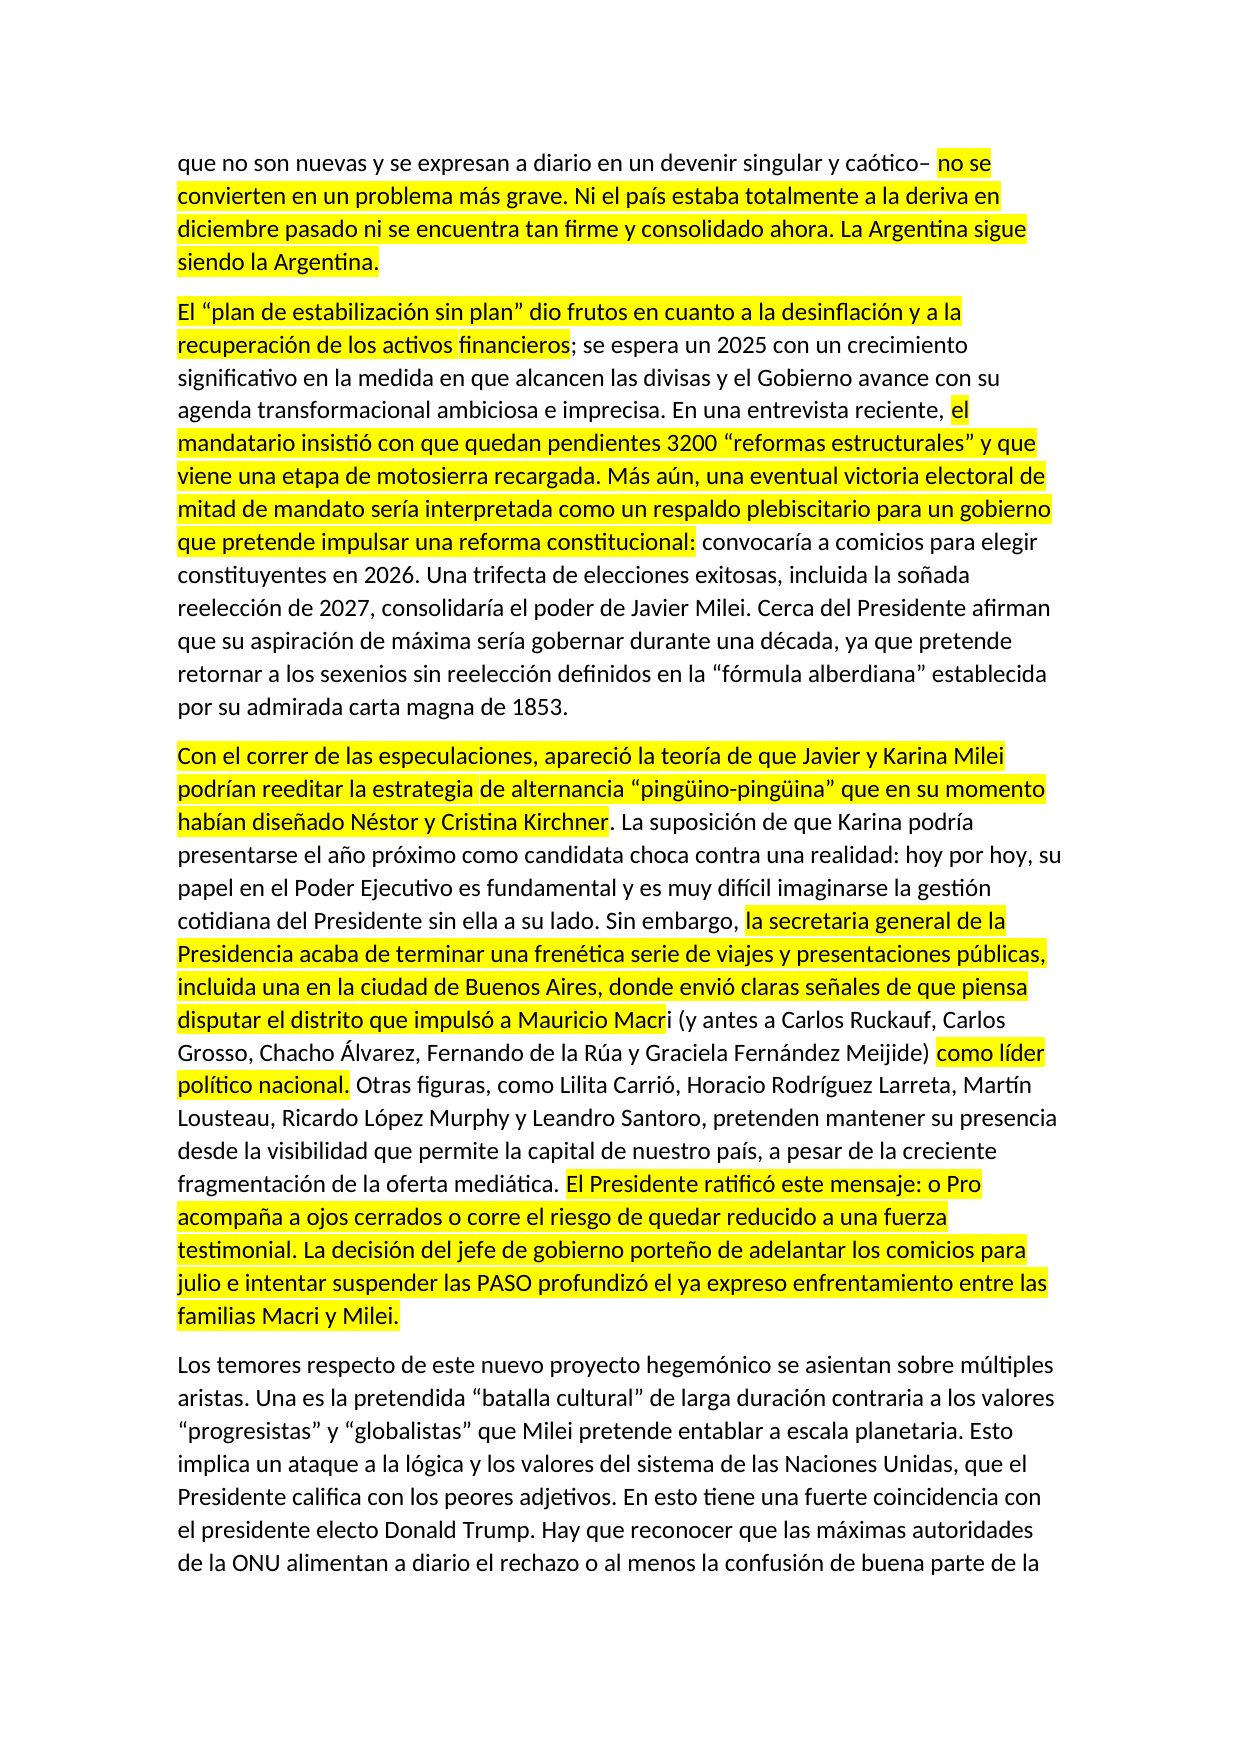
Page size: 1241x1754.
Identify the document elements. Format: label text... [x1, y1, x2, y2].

text Con el correr de las especulaciones, apareció la teoría de que Javier y Karina Milei podrían reeditar la estrategia de alternancia “pingüino-pingüina” que en su momento habían diseñado Néstor y Cristina Kirchner. La suposición de que Karina podría presentarse el año próximo como candidata choca contra una realidad: hoy por hoy, su papel en el Poder Ejecutivo es fundamental y es muy difícil imaginarse la gestión cotidiana del Presidente sin ella a su lado. Sin embargo, la secretaria general de la Presidencia acaba de terminar una frenética serie de viajes y presentaciones públicas, incluida una en la ciudad de Buenos Aires, donde envió claras señales de que piensa disputar el distrito que impulsó a Mauricio Macri (y antes a Carlos Ruckauf, Carlos Grosso, Chacho Álvarez, Fernando de la Rúa y Graciela Fernández Meijide) como líder político nacional. Otras figuras, como Lilita Carrió, Horacio Rodríguez Larreta, Martín Lousteau, Ricardo López Murphy y Leandro Santoro, pretenden mantener su presencia desde la visibilidad que permite la capital de nuestro país, a pesar de la creciente fragmentación de la oferta mediática. El Presidente ratificó este mensaje: o Pro acompaña a ojos cerrados o corre el riesgo de quedar reducido a una fuerza testimonial. La decisión del jefe de gobierno porteño de adelantar los comicios para julio e intentar suspender las PASO profundizó el ya expreso enfrentamiento entre las familias Macri y Milei. [177, 741, 1063, 1331]
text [177, 1350, 1063, 1578]
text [177, 148, 1063, 277]
text El “plan de estabilización sin plan” dio frutos en cuanto a la desinflación y a la recuperación de los activos financieros; se espera un 2025 con un crecimiento significativo en la medida en que alcancen las divisas y el Gobierno avance con su agenda transformacional ambiciosa e imprecisa. En una entrevista reciente, el mandatario insistió con que quedan pendientes 3200 “reformas estructurales” y que viene una etapa de motosierra recargada. Más aún, una eventual victoria electoral de mitad de mandato sería interpretada como un respaldo plebiscitario para un gobierno que pretende impulsar una reforma constitucional: convocaría a comicios para elegir constituyentes en 2026. Una trifecta de elecciones exitosas, incluida la soñada reelección de 2027, consolidaría el poder de Javier Milei. Cerca del Presidente afirman que su aspiración de máxima sería gobernar durante una década, ya que pretende retornar a los sexenios sin reelección definidos en la “fórmula alberdiana” establecida por su admirada carta magna de 1853. [177, 296, 1063, 721]
